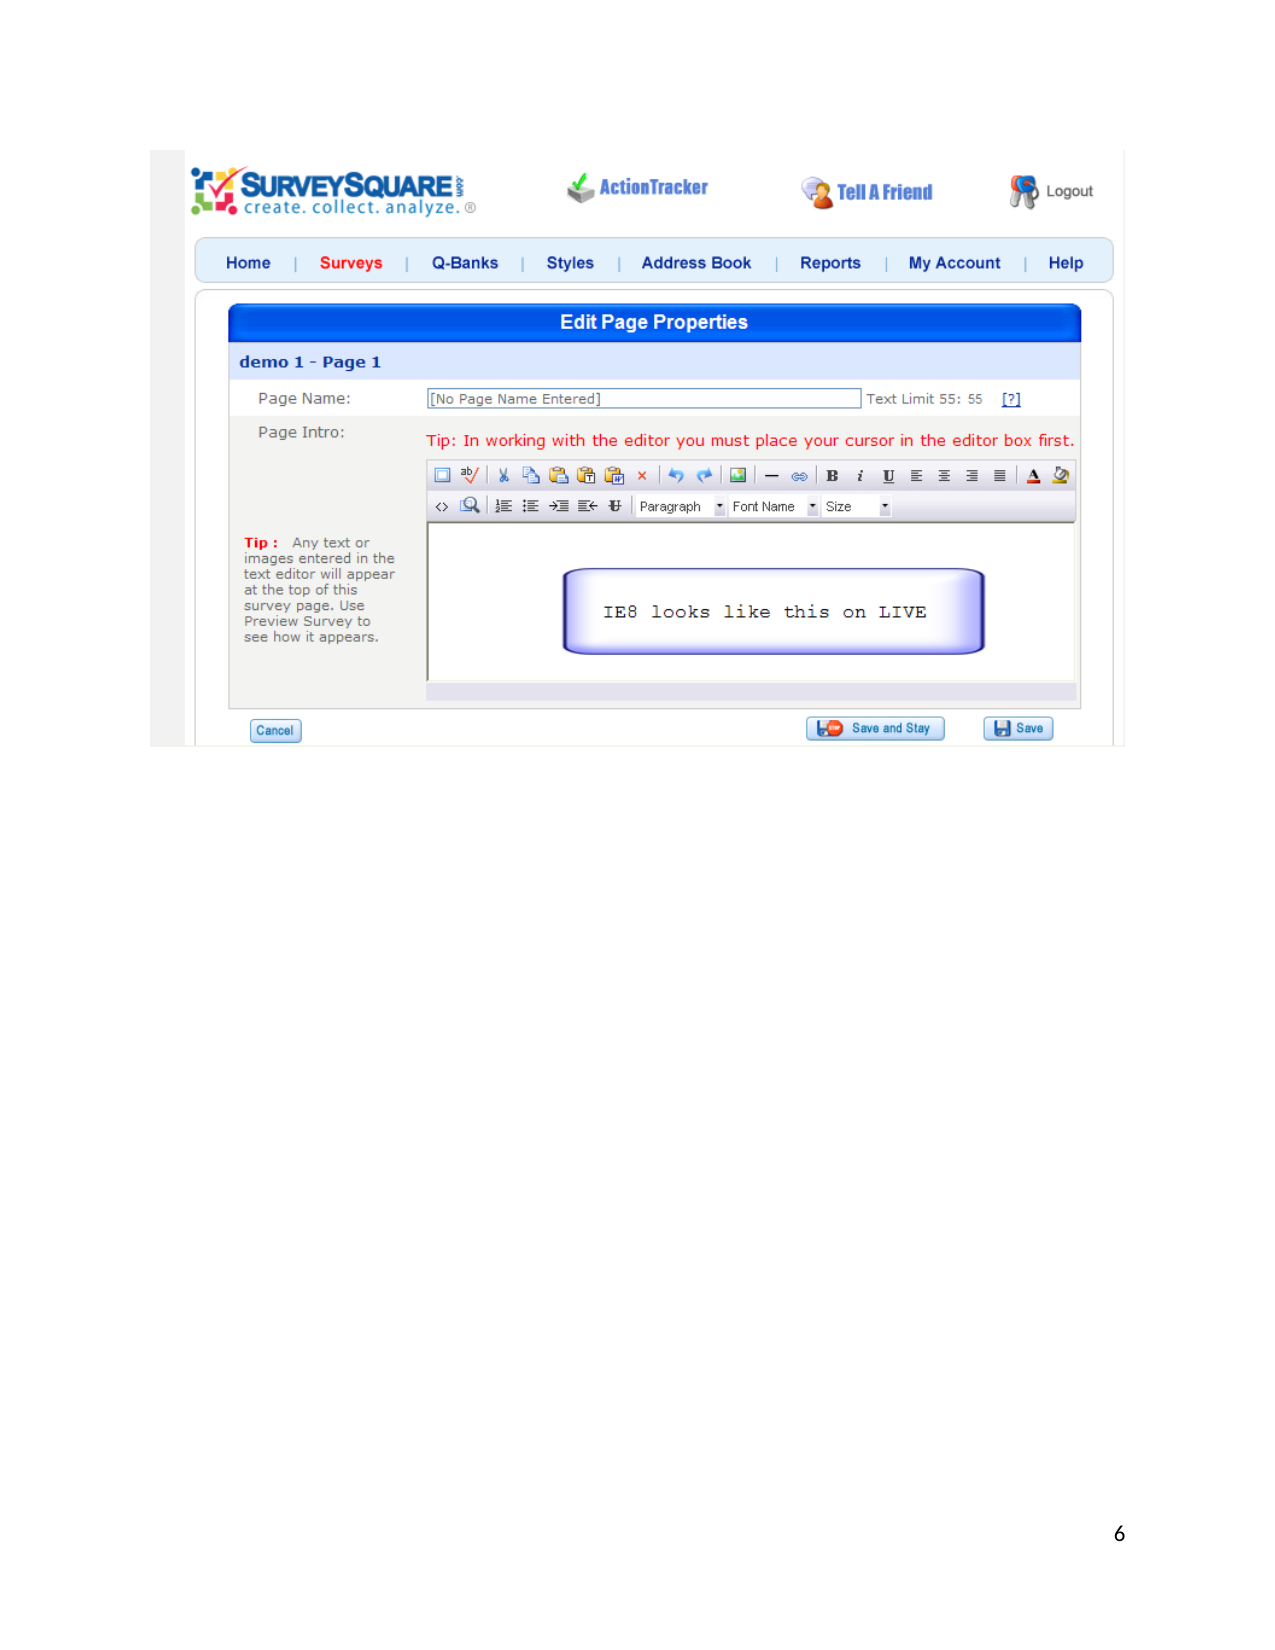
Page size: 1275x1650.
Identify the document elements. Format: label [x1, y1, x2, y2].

picture [150, 150, 1125, 748]
